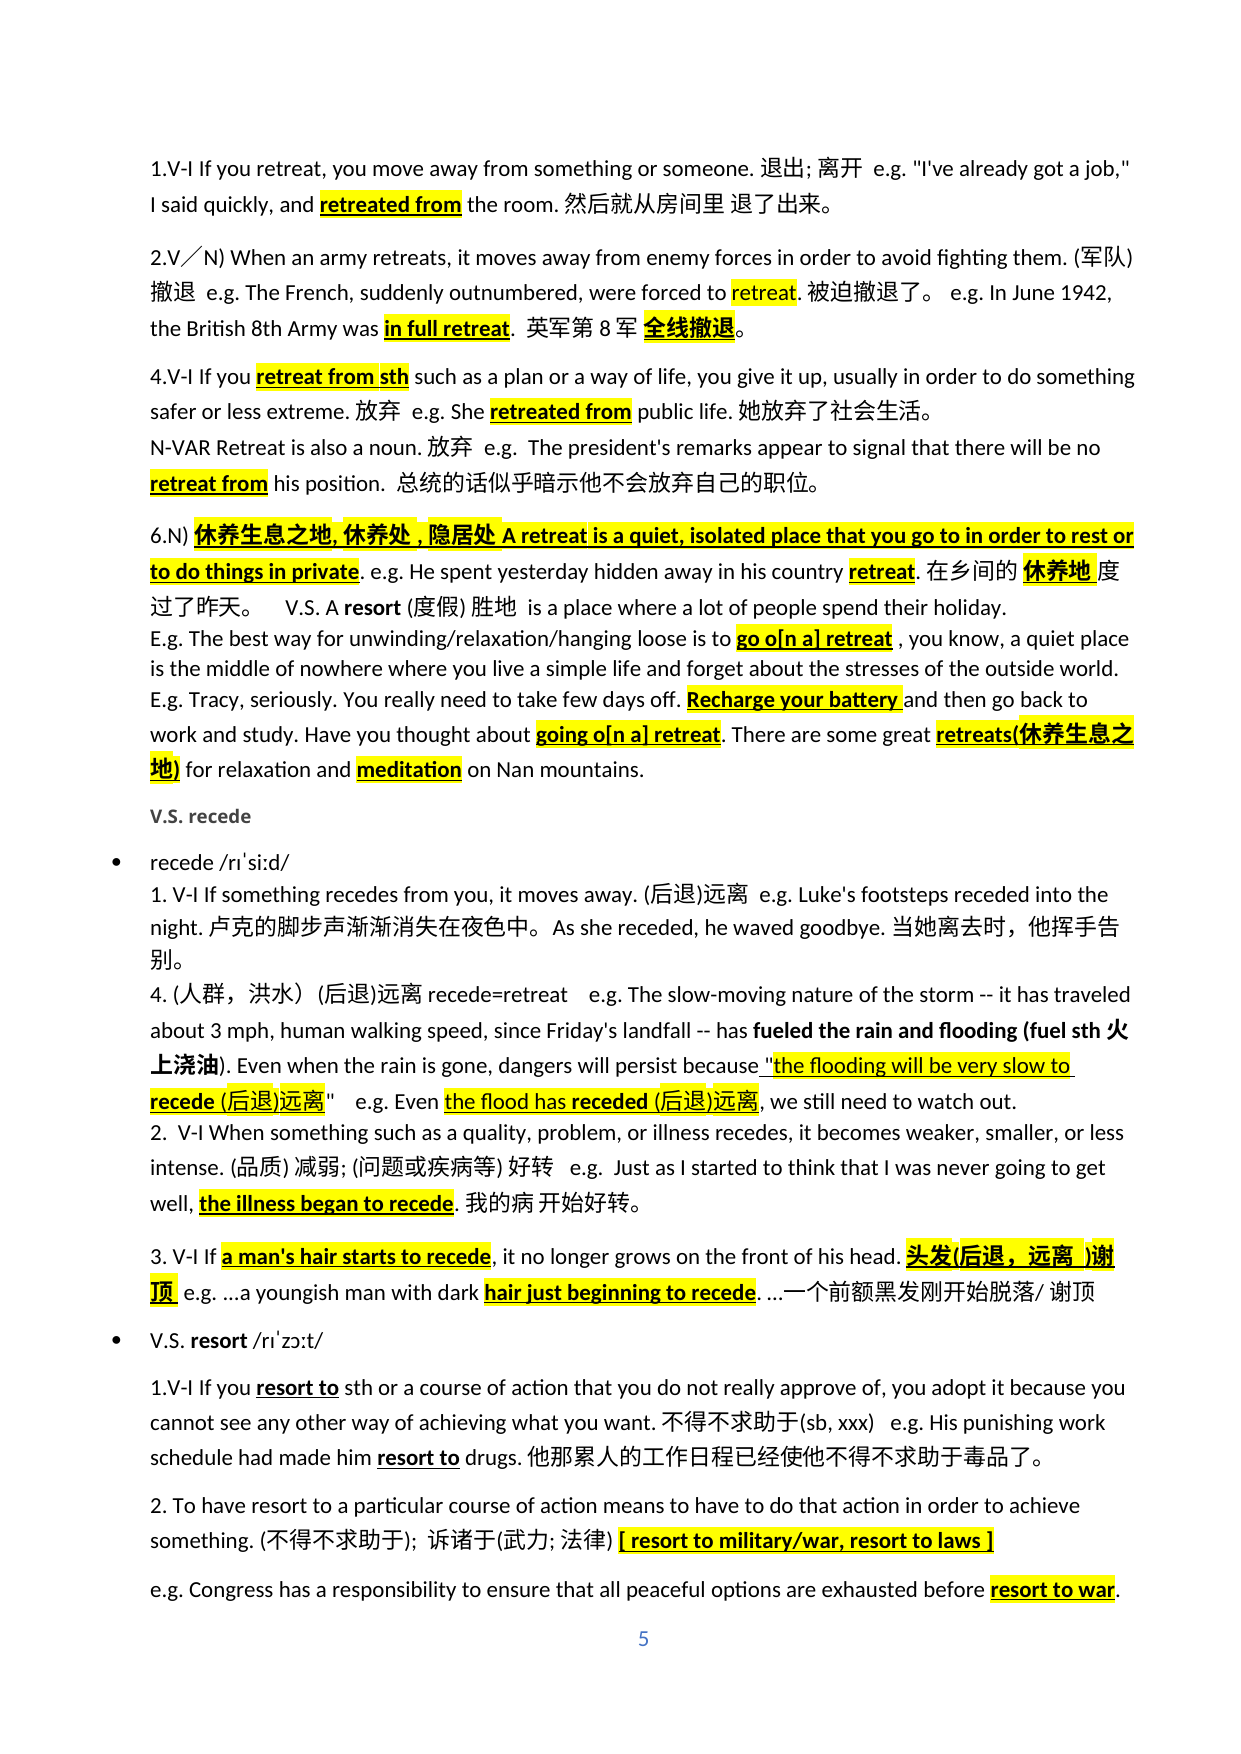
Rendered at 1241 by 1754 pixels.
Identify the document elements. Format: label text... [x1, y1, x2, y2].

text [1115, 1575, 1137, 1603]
text V.S. recede [150, 804, 1137, 829]
list recede /rɪˈsiːd/ 1. V-I If something recedes from you, it moves away. (后退)远离 e.g. Luke's footsteps receded into the night. 卢克的脚步声渐渐消失在夜色中。As she receded, he waved goodbye. 当她离去时，他挥手告别。 [112, 848, 1137, 976]
text 6.N) 休养生息之地, 休养处 , 隐居处 A retreat is a quiet, isolated place that you go to in order to rest or to do things in private. e.g. He spent yesterday hidden away in his country retreat. 在乡间的 休养地 度过了昨天。 V.S. A resort (度假) 胜地 is a place where a lot of people spend their holiday. E.g. The best way for unwinding/relaxation/hanging loose is to go o[n a] retreat , you know, a quiet place is the middle of nowhere where you live a simple life and forget about the stresses of the outside world. E.g. Tracy, seriously. You really need to take few days off. Recharge your battery and then go back to work and study. Have you thought about going o[n a] retreat. There are some great retreats(休养生息之地) for relaxation and meditation on Nan mountains. [150, 517, 1137, 784]
text 2.V／N) When an army retreats, it moves away from enemy forces in order to avoid fighting them. (军队)撤退 e.g. The French, suddenly outnumbered, were forced to retreat. 被迫撤退了。 e.g. In June 1942, the British 8th Army was in full retreat. 英军第8军 全线撤退。 [150, 238, 1137, 343]
list V.S. resort /rɪˈzɔːt/ [112, 1326, 1137, 1354]
text e.g. Congress has a responsibility to ensure that all peaceful options are exhausted before resort to war. [150, 1575, 990, 1603]
text 2. To have resort to a particular course of action means to have to do that action in order to achieve something. (不得不求助于); 诉诸于(武力; 法律) [ resort to military/war, resort to laws ] [150, 1492, 1137, 1556]
text 1.V-I If you resort to sth or a course of action that you do not really approve of, you adopt it because you cannot see any other way of achieving what you want. 不得不求助于(sb, xxx) e.g. His punishing work schedule had made him resort to drugs. 他那累人的工作日程已经使他不得不求助于毒品了。 [150, 1373, 1137, 1472]
text 1.V-I If you retreat, you move away from something or someone. 退出; 离开 e.g. "I've already got a job," I said quickly, and retreated from the room. 然后就从房间里 退了出来。 [150, 150, 1137, 219]
text 3. V-I If a man's hair starts to recede, it no longer grows on the front of his head. 头发(后退，远离 )谢顶 e.g. ...a youngish man with dark hair just beginning to recede. …一个前额黑发刚开始脱落/ 谢顶 [150, 1237, 1137, 1307]
text 4.V-I If you retreat from sth such as a plan or a way of life, you give it up, usually in order to do something safer or less extreme. 放弃 e.g. She retreated from public life. 她放弃了社会生活。 N-VAR Retreat is also a noun. 放弃 e.g. The president's remarks appear to signal that there will be no retreat from his position. 总统的话似乎暗示他不会放弃自己的职位。 [150, 362, 1137, 498]
text 4. (人群，洪水）(后退)远离 recede=retreat e.g. The slow-moving nature of the storm -- it has traveled about 3 mph, human walking speed, since Friday's landfall -- has fueled the rain and flooding (fuel sth火上浇油). Even when the rain is gone, dangers will persist because "the flooding will be very slow to recede (后退)远离" e.g. Even the flood has receded (后退)远离, we still need to watch out. 2. V-I When something such as a quality, problem, or illness recedes, it becomes weaker, smaller, or less intense. (品质) 减弱; (问题或疾病等) 好转 e.g. Just as I started to think that I was never going to get well, the illness began to recede. 我的病 开始好转。 [150, 976, 1137, 1218]
